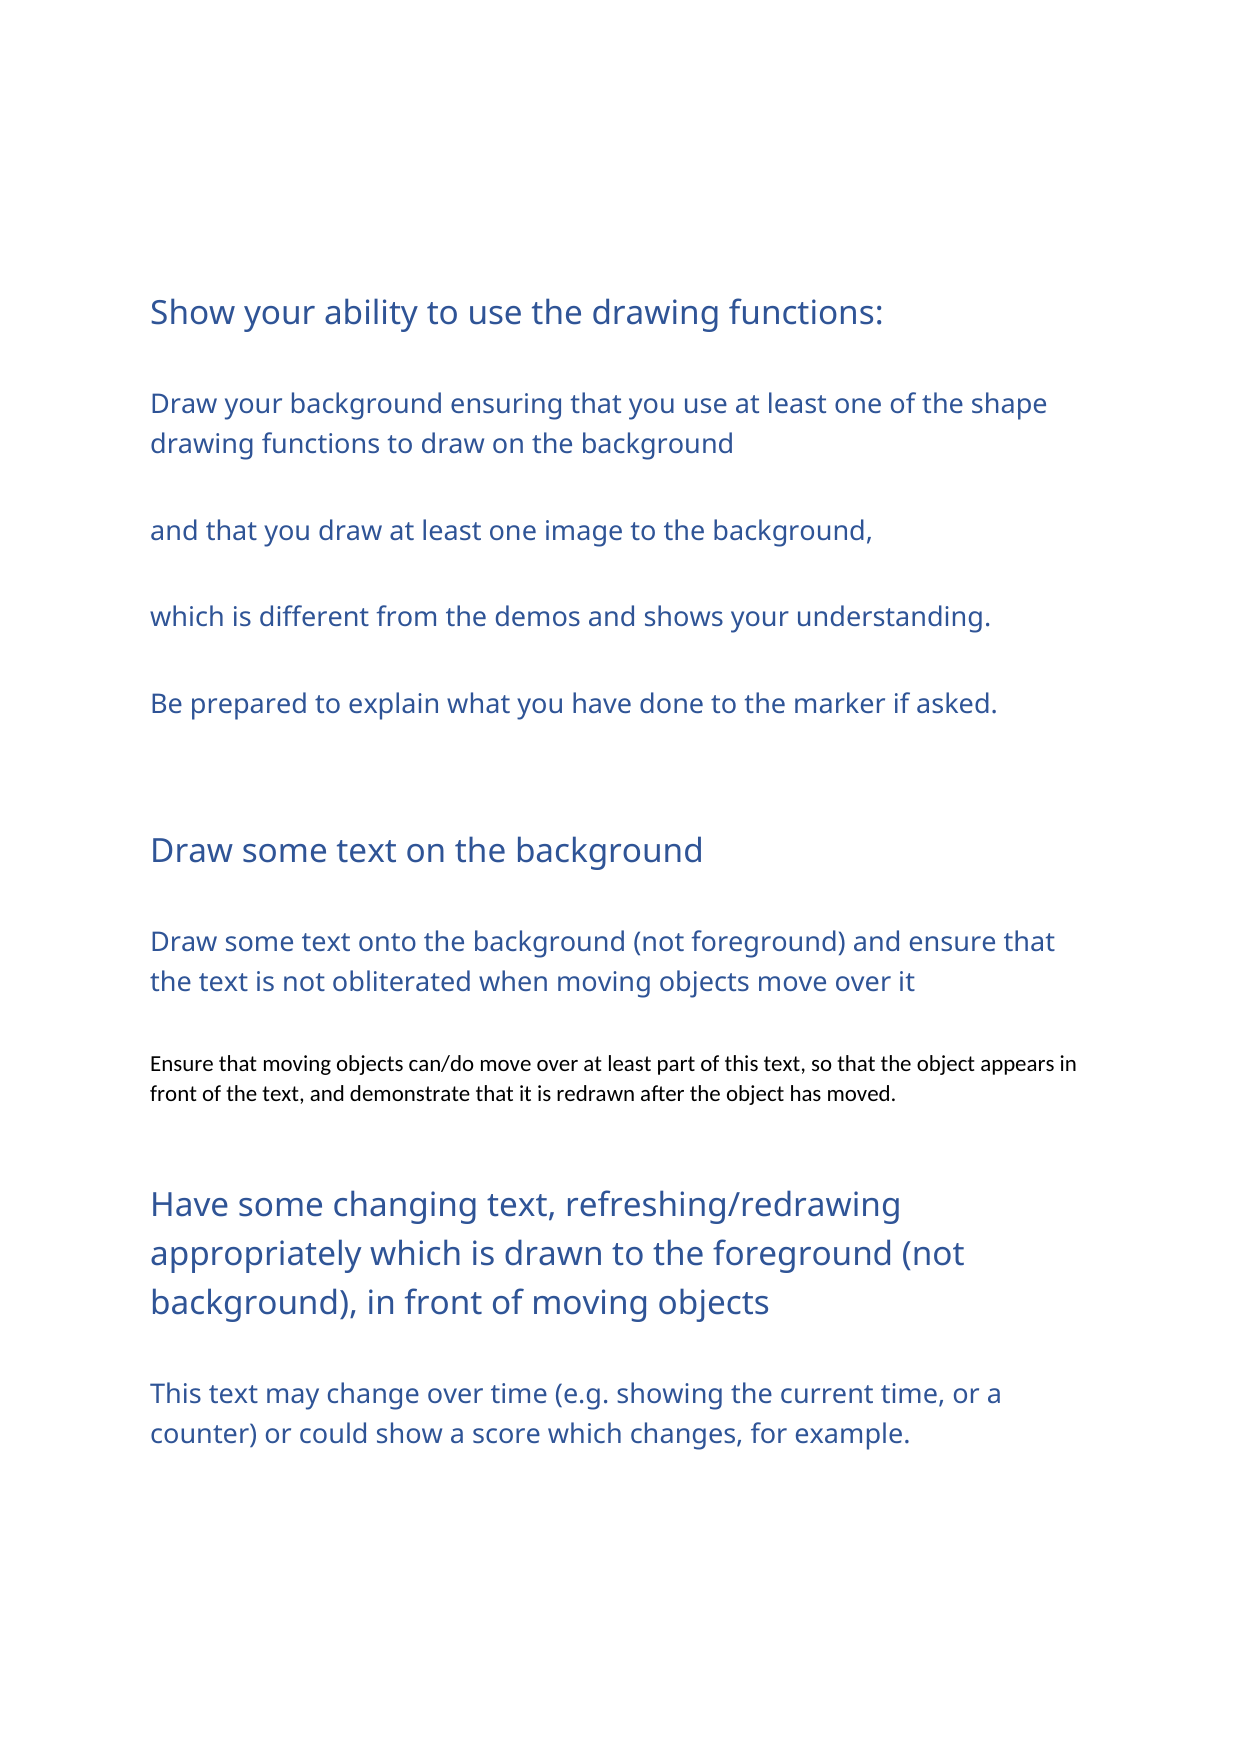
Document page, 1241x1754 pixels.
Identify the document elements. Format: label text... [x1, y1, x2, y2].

subtitle Show your ability to use the drawing functions: [150, 289, 1090, 334]
subtitle and that you draw at least one image to the background, [150, 511, 1090, 548]
subtitle which is different from the demos and shows your understanding. [150, 598, 1090, 635]
subtitle Draw your background ensuring that you use at least one of the shape drawing functions to draw on the background [150, 385, 1090, 461]
subtitle Draw some text onto the background (not foreground) and ensure that the text is not obliterated when moving objects move over it [150, 922, 1090, 999]
subtitle This text may change over time (e.g. showing the current time, or a counter) or could show a score which changes, for example. [150, 1375, 1090, 1451]
subtitle Draw some text on the background [150, 826, 1090, 872]
text Ensure that moving objects can/do move over at least part of this text, so that the object appears in front of the text, and demonstrate that it is redrawn after the object has moved. [150, 1049, 1090, 1107]
subtitle Be prepared to explain what you have done to the marker if asked. [150, 684, 1090, 721]
subtitle Have some changing text, refreshing/redrawing appropriately which is drawn to the foreground (not background), in front of moving objects [150, 1181, 1090, 1324]
